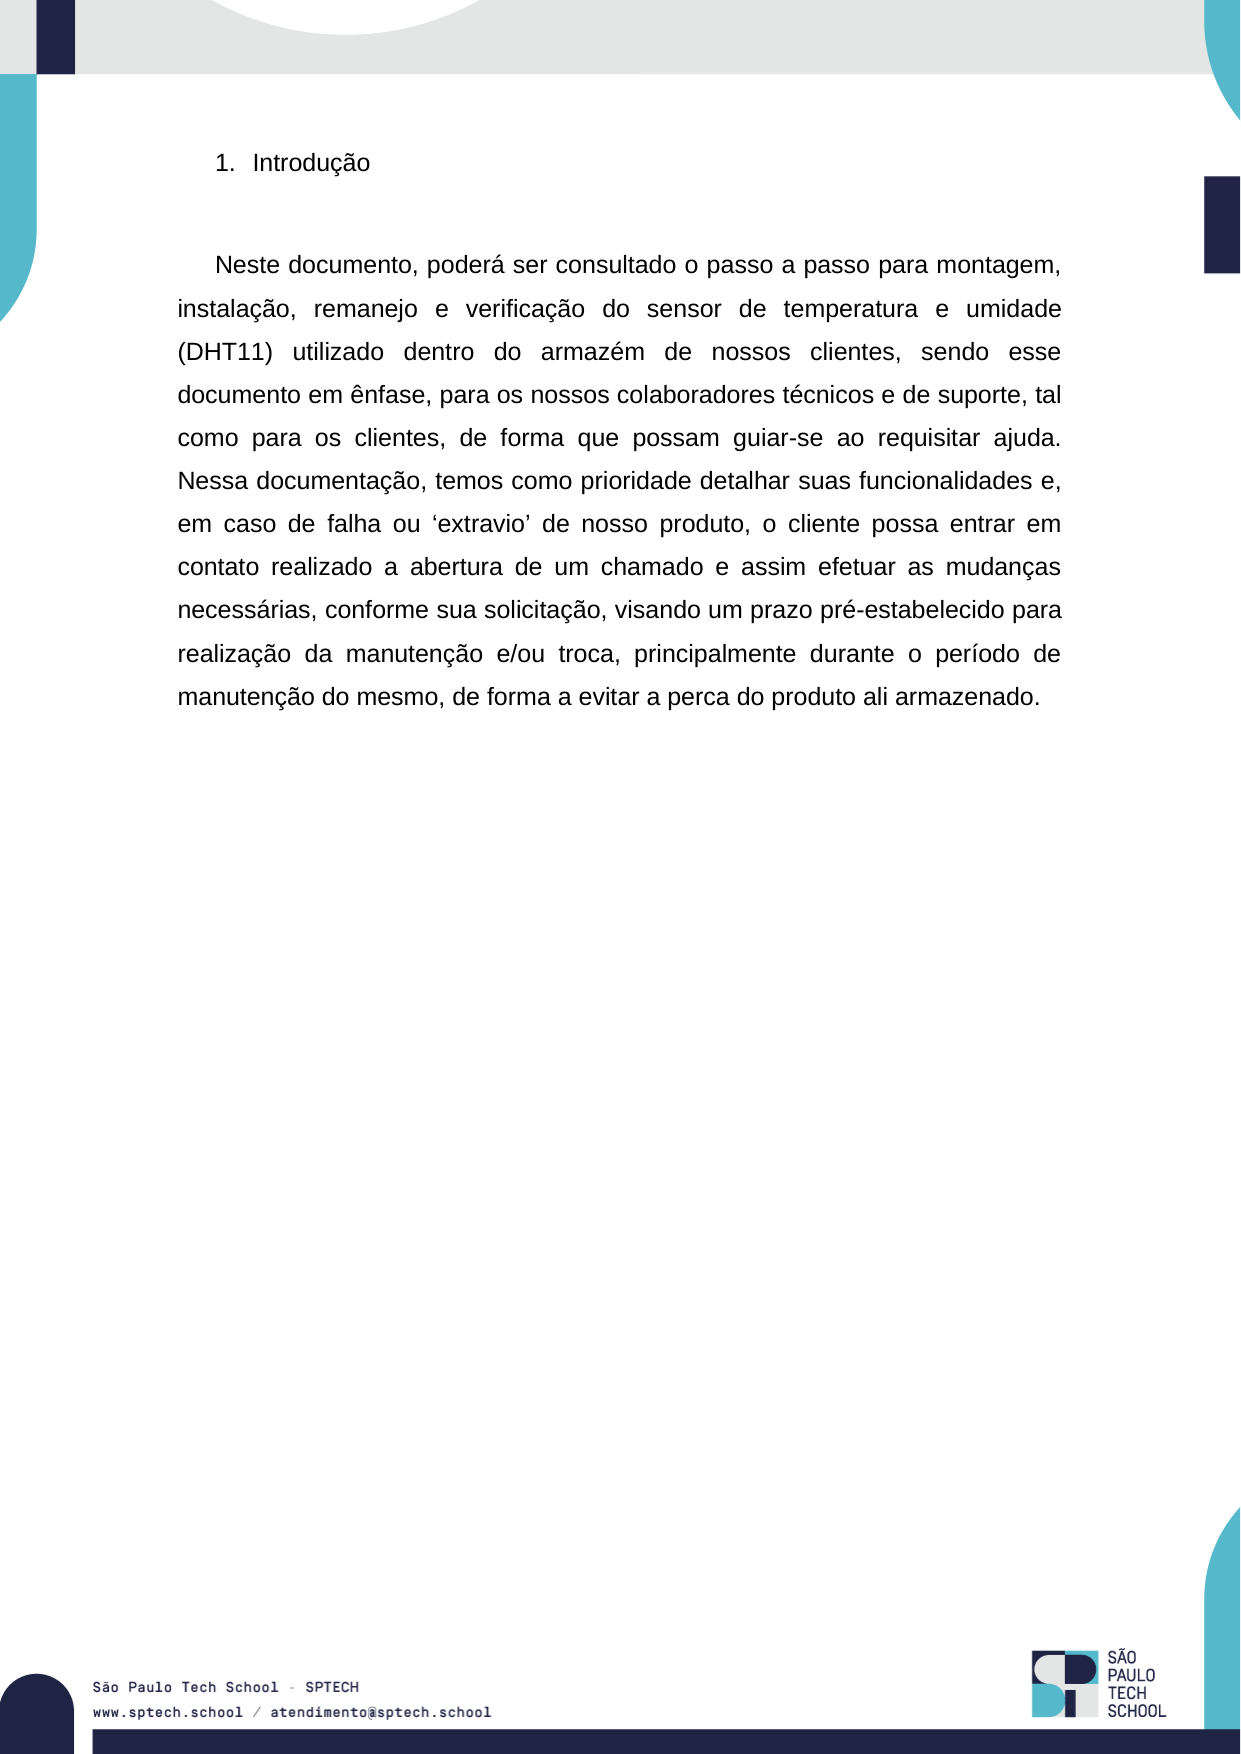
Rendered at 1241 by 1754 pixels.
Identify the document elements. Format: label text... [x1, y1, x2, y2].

text Neste documento, poderá ser consultado o passo a passo para montagem, instalação, remanejo e verificação do sensor de temperatura e umidade (DHT11) utilizado dentro do armazém de nossos clientes, sendo esse documento em ênfase, para os nossos colaboradores técnicos e de suporte, tal como para os clientes, de forma que possam guiar-se ao requisitar ajuda. Nessa documentação, temos como prioridade detalhar suas funcionalidades e, em caso de falha ou ‘extravio’ de nosso produto, o cliente possa entrar em contato realizado a abertura de um chamado e assim efetuar as mudanças necessárias, conforme sua solicitação, visando um prazo pré-estabelecido para realização da manutenção e/ou troca, principalmente durante o período de manutenção do mesmo, de forma a evitar a perca do produto ali armazenado. [177, 251, 1063, 711]
subtitle Introdução [215, 148, 1063, 176]
picture [0, 0, 1241, 1754]
